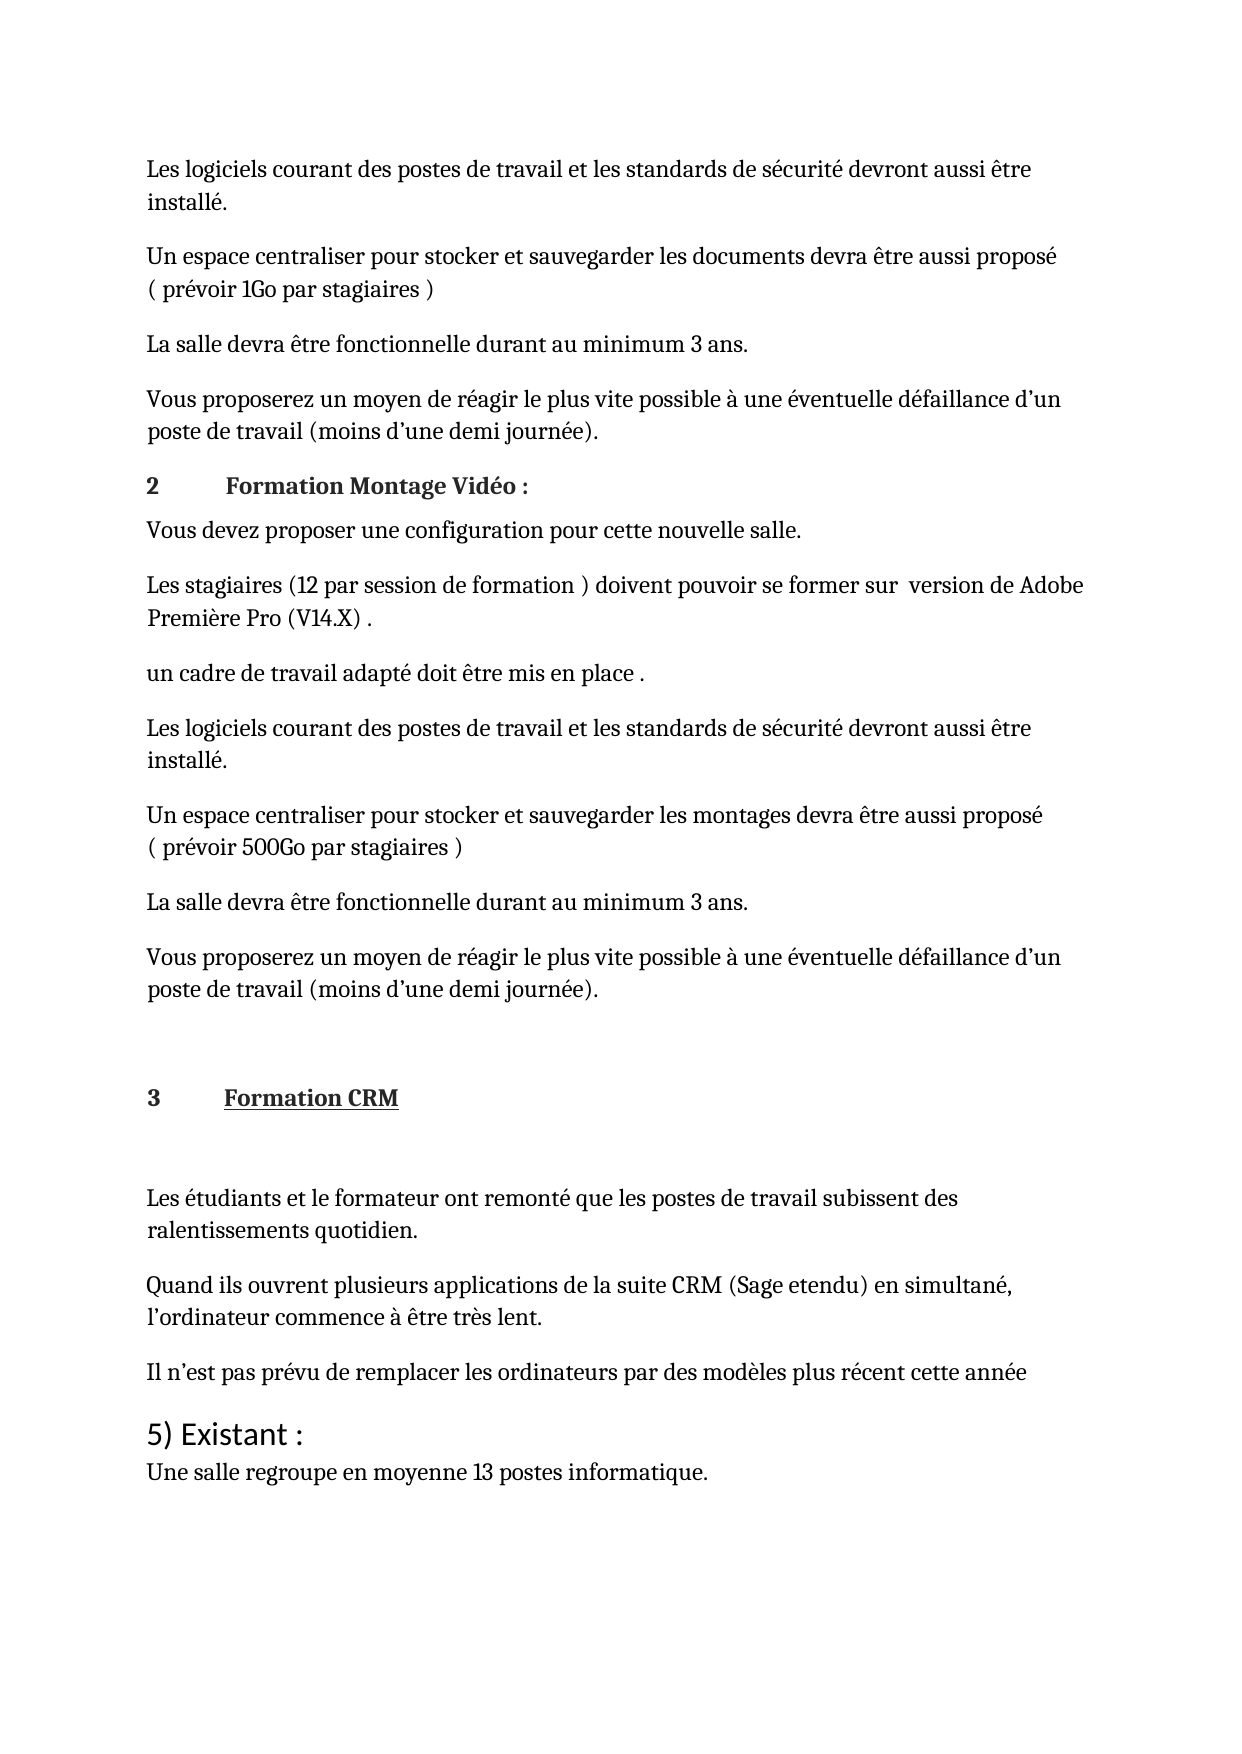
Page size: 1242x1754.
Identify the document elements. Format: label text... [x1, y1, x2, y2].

text La salle devra être fonctionnelle durant au minimum 3 ans. [146, 329, 1091, 358]
text Quand ils ouvrent plusieurs applications de la suite CRM (Sage etendu) en simultané, l’ordinateur commence à être très lent. [146, 1271, 1091, 1332]
text un cadre de travail adapté doit être mis en place . [146, 658, 1091, 687]
text Vous proposerez un moyen de réagir le plus vite possible à une éventuelle défaillance d’un poste de travail (moins d’une demi journée). [146, 384, 1091, 446]
text La salle devra être fonctionnelle durant au minimum 3 ans. [146, 888, 1091, 917]
text Une salle regroupe en moyenne 13 postes informatique. [146, 1458, 1091, 1486]
text Il n’est pas prévu de remplacer les ordinateurs par des modèles plus récent cette année [146, 1358, 1091, 1387]
subtitle 3 Formation CRM [148, 1084, 1091, 1113]
text Un espace centraliser pour stocker et sauvegarder les montages devra être aussi proposé ( prévoir 500Go par stagiaires ) [146, 801, 1091, 862]
text Les logiciels courant des postes de travail et les standards de sécurité devront aussi être installé. [146, 713, 1091, 774]
text Les stagiaires (12 par session de formation ) doivent pouvoir se former sur version de Adobe Première Pro (V14.X) . [146, 571, 1091, 632]
text Vous proposerez un moyen de réagir le plus vite possible à une éventuelle défaillance d’un poste de travail (moins d’une demi journée). [146, 943, 1091, 1004]
text Vous devez proposer une configuration pour cette nouvelle salle. [146, 516, 1091, 545]
text Un espace centraliser pour stocker et sauvegarder les documents devra être aussi proposé ( prévoir 1Go par stagiaires ) [146, 242, 1091, 303]
text Les étudiants et le formateur ont remonté que les postes de travail subissent des ralentissements quotidien. [146, 1183, 1091, 1244]
text Les logiciels courant des postes de travail et les standards de sécurité devront aussi être installé. [146, 155, 1091, 216]
subtitle 2 Formation Montage Vidéo : [146, 472, 1091, 501]
subtitle 5) Existant : [146, 1413, 1091, 1454]
